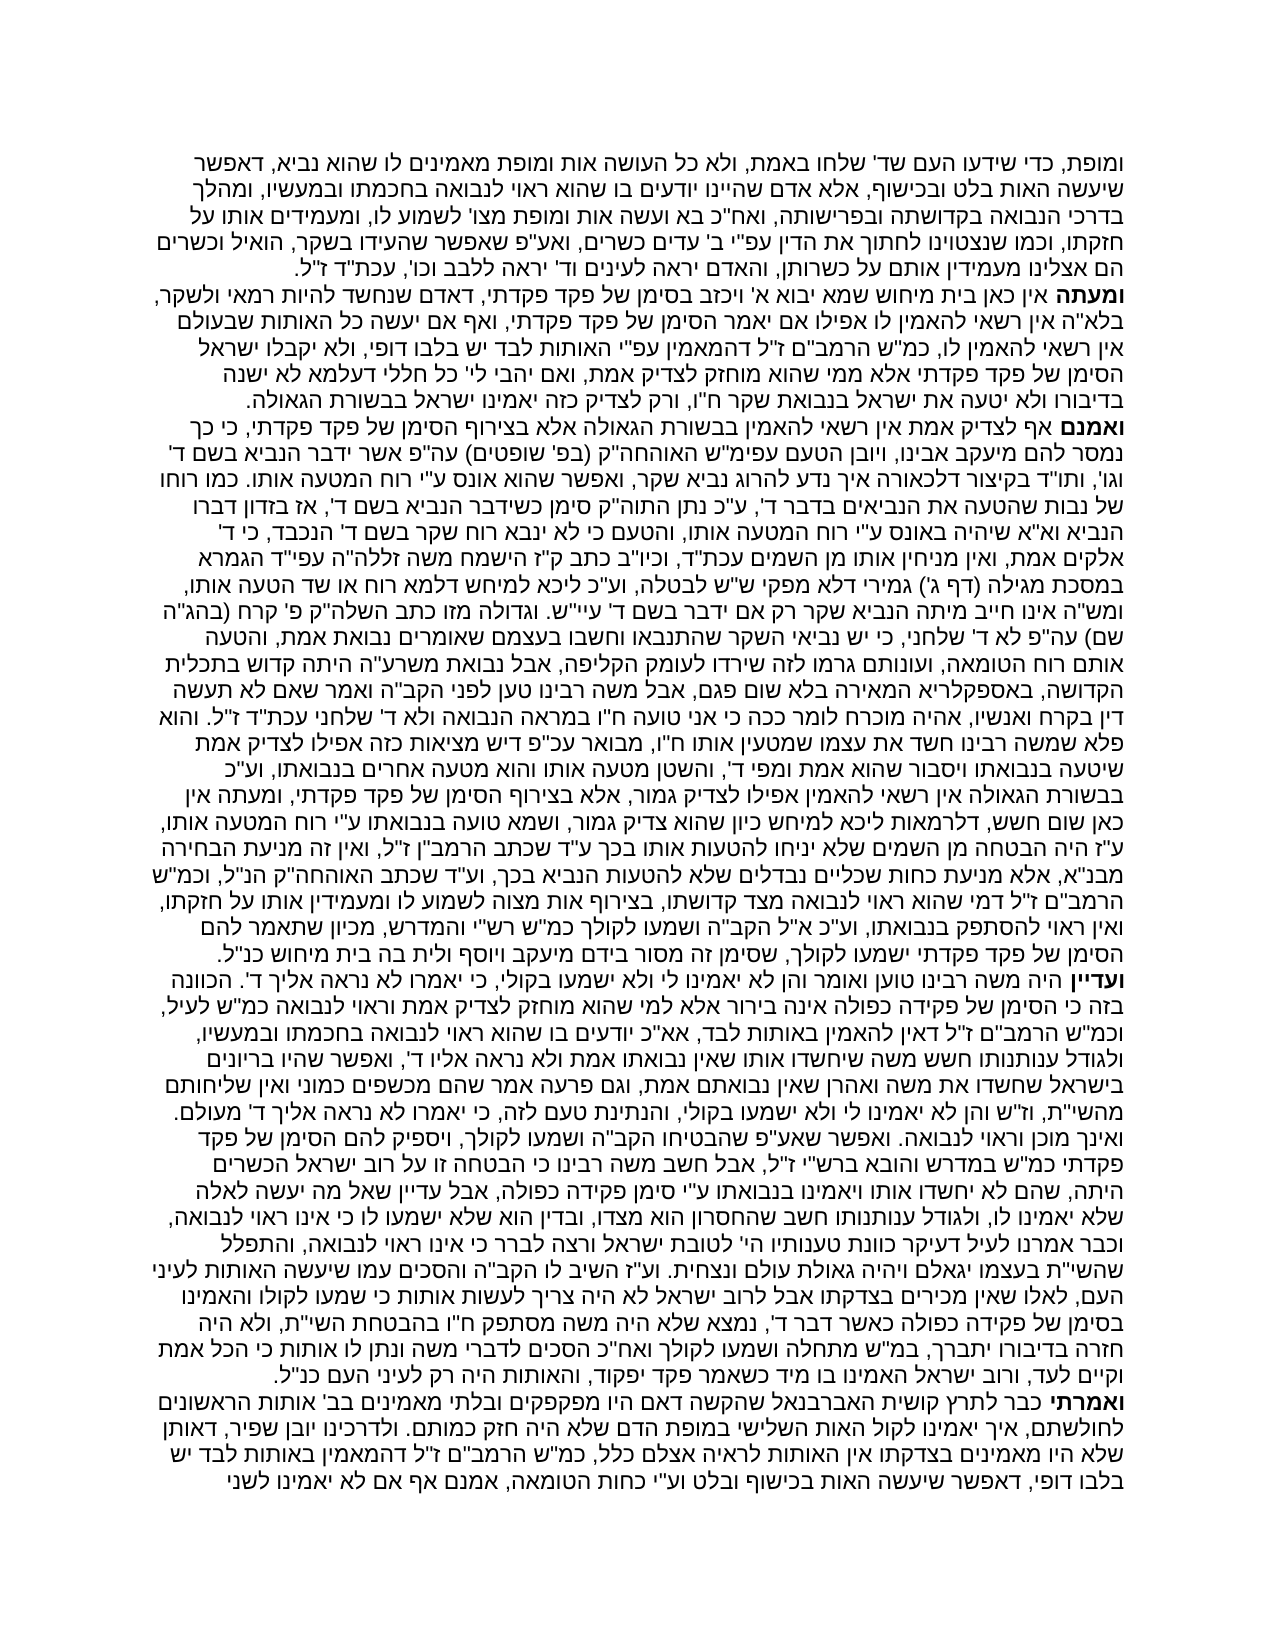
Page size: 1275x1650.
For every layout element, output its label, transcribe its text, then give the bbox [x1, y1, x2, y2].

text ועדיין היה משה רבינו טוען ואומר והן לא יאמינו לי ולא ישמעו בקולי, כי יאמרו לא נראה אליך ד'. הכוונה בזה כי הסימן של פקידה כפולה אינה בירור אלא למי שהוא מוחזק לצדיק אמת וראוי לנבואה כמ"ש לעיל, וכמ"ש הרמב"ם ז"ל דאין להאמין באותות לבד, אא"כ יודעים בו שהוא ראוי לנבואה בחכמתו ובמעשיו, ולגודל ענותנותו חשש משה שיחשדו אותו שאין נבואתו אמת ולא נראה אליו ד', ואפשר שהיו בריונים בישראל שחשדו את משה ואהרן שאין נבואתם אמת, וגם פרעה אמר שהם מכשפים כמוני ואין שליחותם מהשי"ת, וז"ש והן לא יאמינו לי ולא ישמעו בקולי, והנתינת טעם לזה, כי יאמרו לא נראה אליך ד' מעולם. ואינך מוכן וראוי לנבואה. ואפשר שאע"פ שהבטיחו הקב"ה ושמעו לקולך, ויספיק להם הסימן של פקד פקדתי כמ"ש במדרש והובא ברש"י ז"ל, אבל חשב משה רבינו כי הבטחה זו על רוב ישראל הכשרים היתה, שהם לא יחשדו אותו ויאמינו בנבואתו ע"י סימן פקידה כפולה, אבל עדיין שאל מה יעשה לאלה שלא יאמינו לו, ולגודל ענותנותו חשב שהחסרון הוא מצדו, ובדין הוא שלא ישמעו לו כי אינו ראוי לנבואה, וכבר אמרנו לעיל דעיקר כוונת טענותיו הי' לטובת ישראל ורצה לברר כי אינו ראוי לנבואה, והתפלל שהשי"ת בעצמו יגאלם ויהיה גאולת עולם ונצחית. וע"ז השיב לו הקב"ה והסכים עמו שיעשה האותות לעיני העם, לאלו שאין מכירים בצדקתו אבל לרוב ישראל לא היה צריך לעשות אותות כי שמעו לקולו והאמינו בסימן של פקידה כפולה כאשר דבר ד', נמצא שלא היה משה מסתפק ח"ו בהבטחת השי"ת, ולא היה חזרה בדיבורו יתברך, במ"ש מתחלה ושמעו לקולך ואח"כ הסכים לדברי משה ונתן לו אותות כי הכל אמת וקיים לעד, ורוב ישראל האמינו בו מיד כשאמר פקד יפקוד, והאותות היה רק לעיני העם כנ"ל. [150, 967, 1125, 1389]
text ואמנם אף לצדיק אמת אין רשאי להאמין בבשורת הגאולה אלא בצירוף הסימן של פקד פקדתי, כי כך נמסר להם מיעקב אבינו, ויובן הטעם עפימ"ש האוהחה"ק (בפ' שופטים) עה"פ אשר ידבר הנביא בשם ד' וגו', ותו"ד בקיצור דלכאורה איך נדע להרוג נביא שקר, ואפשר שהוא אונס ע"י רוח המטעה אותו. כמו רוחו של נבות שהטעה את הנביאים בדבר ד', ע"כ נתן התוה"ק סימן כשידבר הנביא בשם ד', אז בזדון דברו הנביא וא"א שיהיה באונס ע"י רוח המטעה אותו, והטעם כי לא ינבא רוח שקר בשם ד' הנכבד, כי ד' אלקים אמת, ואין מניחין אותו מן השמים עכת"ד, וכיו"ב כתב ק"ז הישמח משה זללה"ה עפי"ד הגמרא במסכת מגילה (דף ג') גמירי דלא מפקי ש"ש לבטלה, וע"כ ליכא למיחש דלמא רוח או שד הטעה אותו, ומש"ה אינו חייב מיתה הנביא שקר רק אם ידבר בשם ד' עיי"ש. וגדולה מזו כתב השלה"ק פ' קרח (בהג"ה [150, 413, 1125, 624]
text שם) עה"פ לא ד' שלחני, כי יש נביאי השקר שהתנבאו וחשבו בעצמם שאומרים נבואת אמת, והטעה אותם רוח הטומאה, ועונותם גרמו לזה שירדו לעומק הקליפה, אבל נבואת משרע"ה היתה קדוש בתכלית הקדושה, באספקלריא המאירה בלא שום פגם, אבל משה רבינו טען לפני הקב"ה ואמר שאם לא תעשה דין בקרח ואנשיו, אהיה מוכרח לומר ככה כי אני טועה ח"ו במראה הנבואה ולא ד' שלחני עכת"ד ז"ל. והוא פלא שמשה רבינו חשד את עצמו שמטעין אותו ח"ו, מבואר עכ"פ דיש מציאות כזה אפילו לצדיק אמת שיטעה בנבואתו ויסבור שהוא אמת ומפי ד', והשטן מטעה אותו והוא מטעה אחרים בנבואתו, וע"כ בבשורת הגאולה אין רשאי להאמין אפילו לצדיק גמור, אלא בצירוף הסימן של פקד פקדתי, ומעתה אין כאן שום חשש, דלרמאות ליכא למיחש כיון שהוא צדיק גמור, ושמא טועה בנבואתו ע"י רוח המטעה אותו, ע"ז היה הבטחה מן השמים שלא יניחו להטעות אותו בכך ע"ד שכתב הרמב"ן ז"ל, ואין זה מניעת הבחירה מבנ"א, אלא מניעת כחות שכליים נבדלים שלא להטעות הנביא בכך, וע"ד שכתב האוהחה"ק הנ"ל, וכמ"ש הרמב"ם ז"ל דמי שהוא ראוי לנבואה מצד קדושתו, בצירוף אות מצוה לשמוע לו ומעמידין אותו על חזקתו, ואין ראוי להסתפק בנבואתו, וע"כ א"ל הקב"ה ושמעו לקולך כמ"ש רש"י והמדרש, מכיון שתאמר להם הסימן של פקד פקדתי ישמעו לקולך, שסימן זה מסור בידם מיעקב ויוסף ולית בה בית מיחוש כנ"ל. [150, 624, 1125, 967]
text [150, 1389, 1125, 1494]
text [150, 150, 1125, 282]
text ומעתה אין כאן בית מיחוש שמא יבוא א' ויכזב בסימן של פקד פקדתי, דאדם שנחשד להיות רמאי ולשקר, בלא"ה אין רשאי להאמין לו אפילו אם יאמר הסימן של פקד פקדתי, ואף אם יעשה כל האותות שבעולם אין רשאי להאמין לו, כמ"ש הרמב"ם ז"ל דהמאמין עפ"י האותות לבד יש בלבו דופי, ולא יקבלו ישראל הסימן של פקד פקדתי אלא ממי שהוא מוחזק לצדיק אמת, ואם יהבי לי' כל חללי דעלמא לא ישנה בדיבורו ולא יטעה את ישראל בנבואת שקר ח"ו, ורק לצדיק כזה יאמינו ישראל בבשורת הגאולה. [150, 282, 1125, 413]
